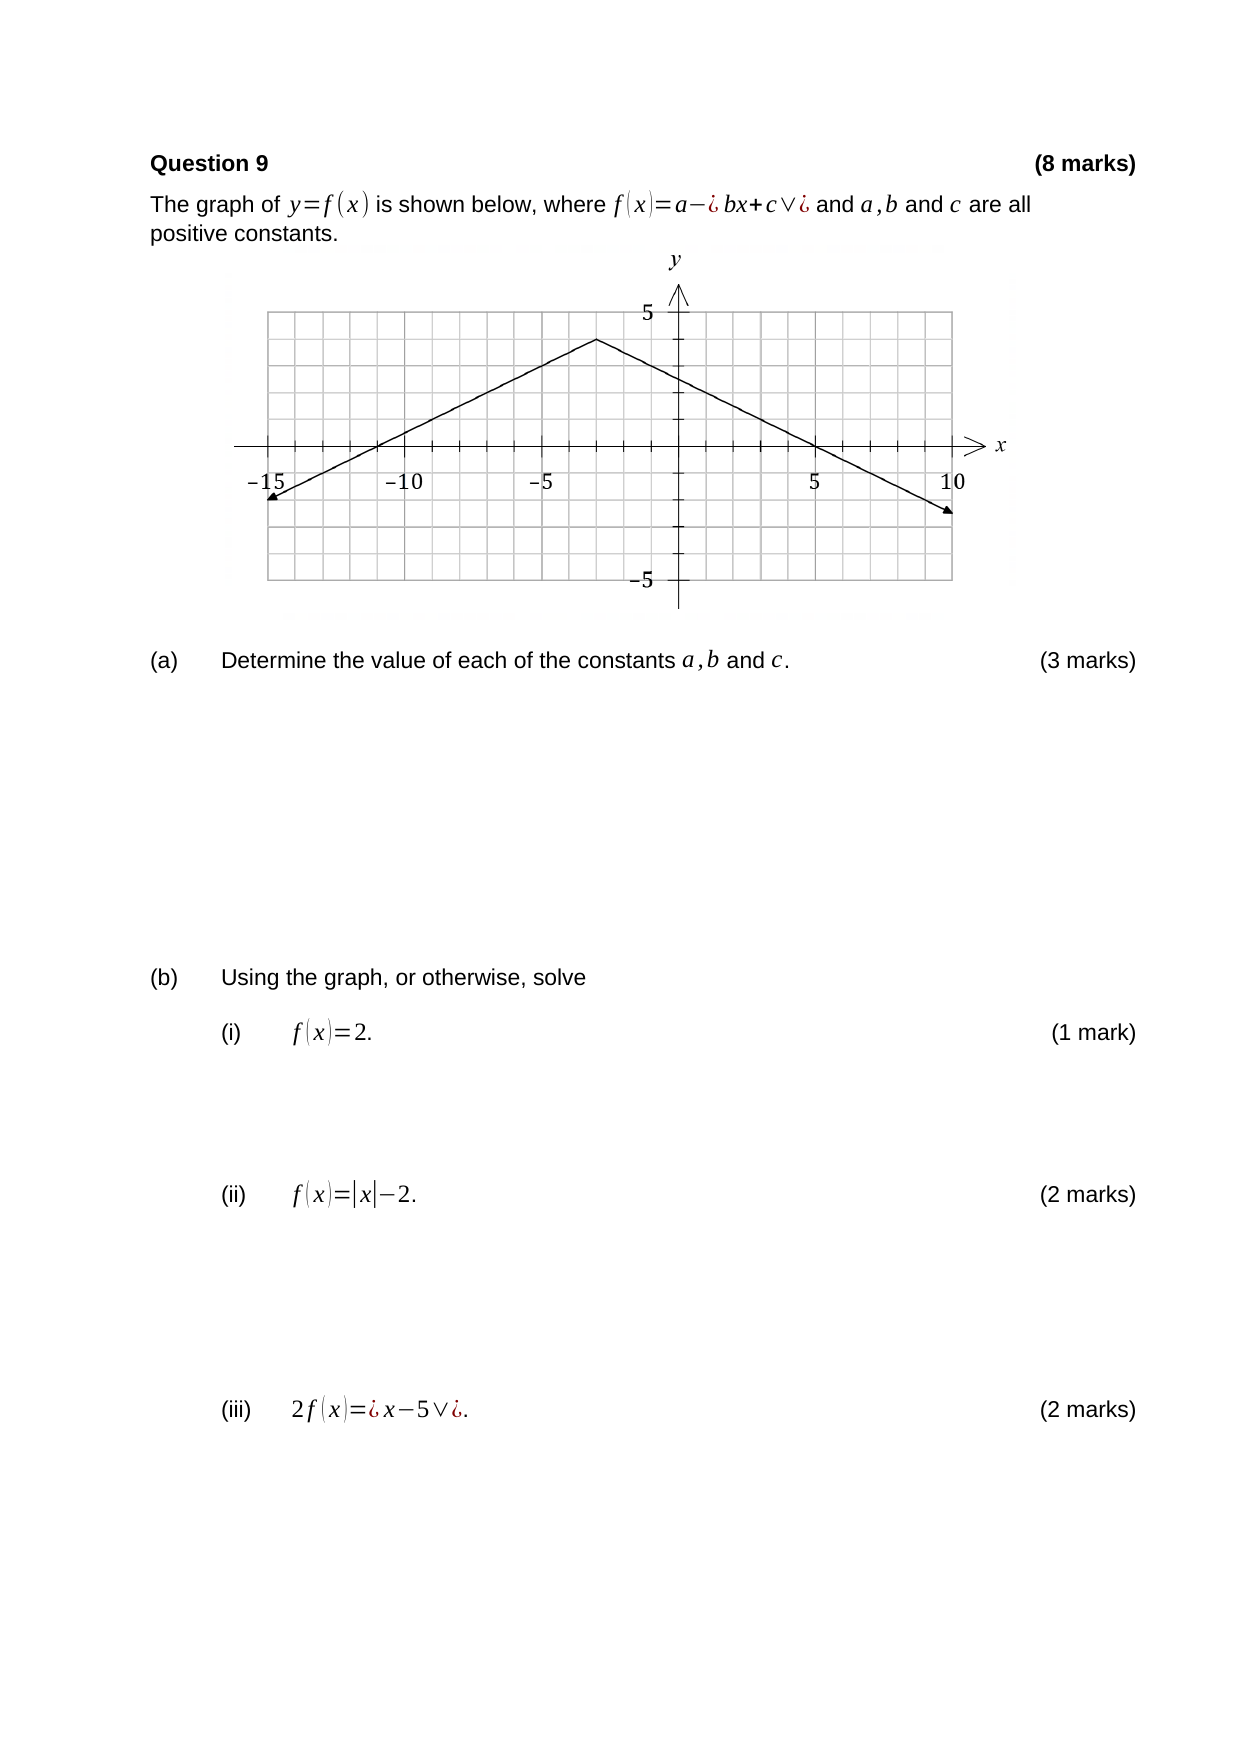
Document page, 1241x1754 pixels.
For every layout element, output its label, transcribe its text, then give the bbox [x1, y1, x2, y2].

text (a) Determine the value of each of the constants and . (3 marks) [150, 646, 1090, 674]
text (b) Using the graph, or otherwise, solve [150, 964, 1090, 990]
text The graph of is shown below, where and and are all positive constants. [150, 189, 1090, 246]
text (i) . (1 mark) [221, 1016, 1090, 1047]
picture [224, 245, 1016, 620]
text Question 9 (8 marks) [150, 150, 1090, 176]
text (iii) . (2 marks) [221, 1394, 1090, 1424]
text (ii) . (2 marks) [221, 1179, 1090, 1209]
